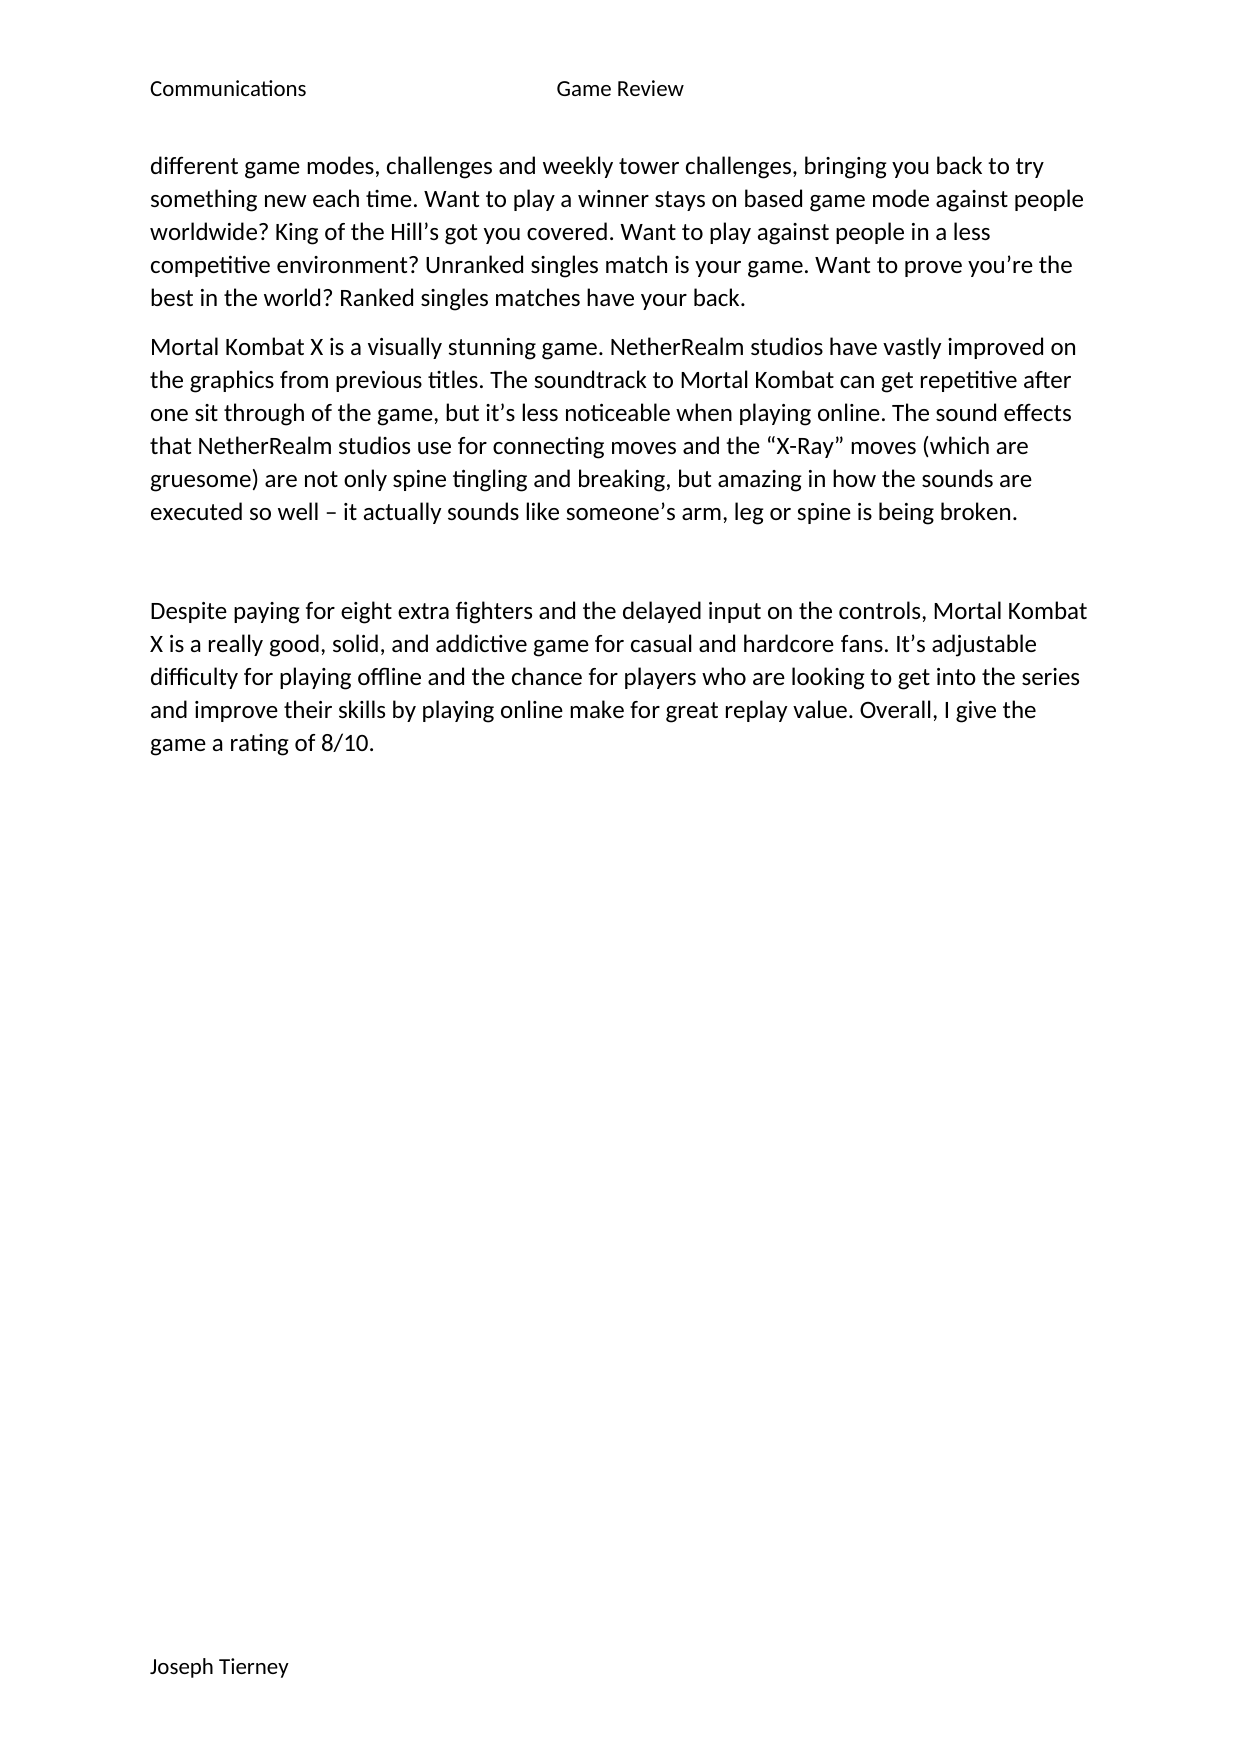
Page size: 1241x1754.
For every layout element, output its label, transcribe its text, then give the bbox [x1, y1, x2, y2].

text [150, 150, 1090, 312]
text Despite paying for eight extra fighters and the delayed input on the controls, Mortal Kombat X is a really good, solid, and addictive game for casual and hardcore fans. It’s adjustable difficulty for playing offline and the chance for players who are looking to get into the series and improve their skills by playing online make for great replay value. Overall, I give the game a rating of 8/10. [150, 595, 1090, 757]
text Mortal Kombat X is a visually stunning game. NetherRealm studios have vastly improved on the graphics from previous titles. The soundtrack to Mortal Kombat can get repetitive after one sit through of the game, but it’s less noticeable when playing online. The sound effects that NetherRealm studios use for connecting moves and the “X-Ray” moves (which are gruesome) are not only spine tingling and breaking, but amazing in how the sounds are executed so well – it actually sounds like someone’s arm, leg or spine is being broken. [150, 331, 1090, 526]
